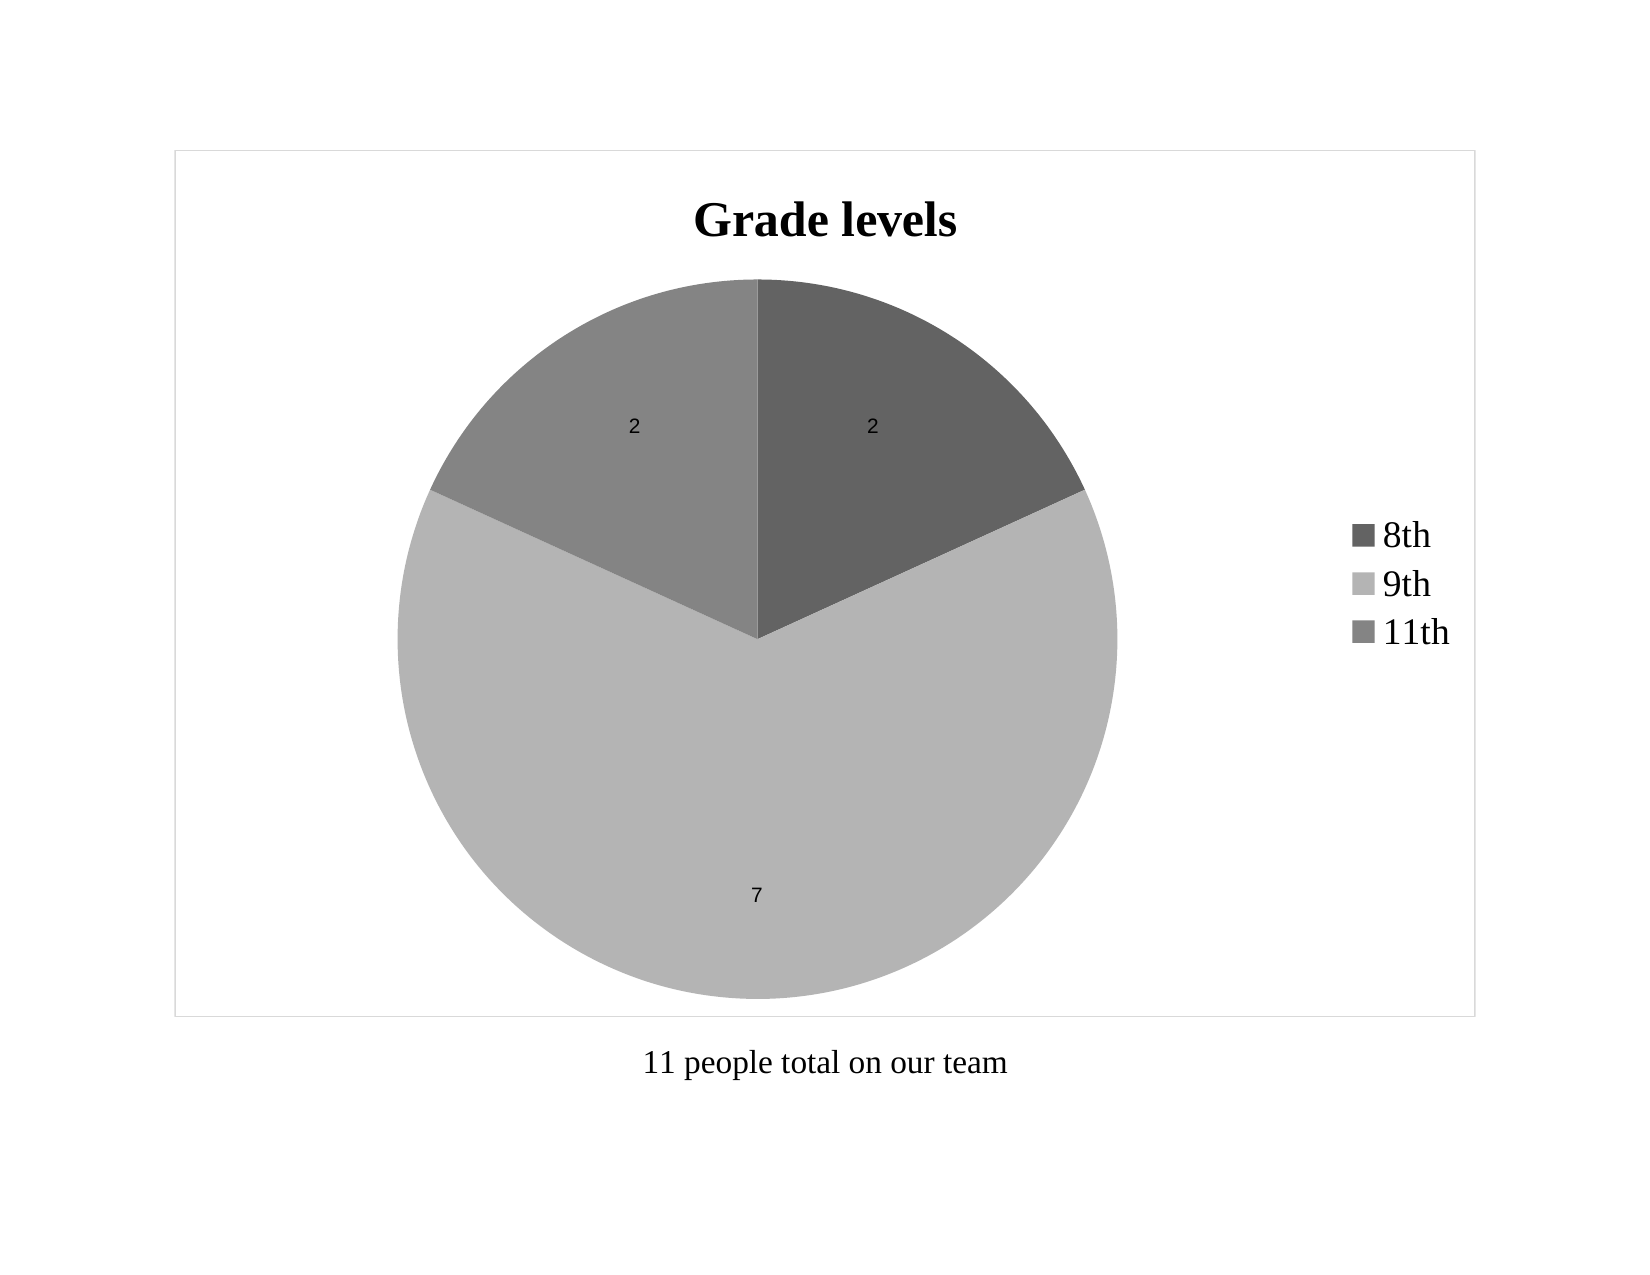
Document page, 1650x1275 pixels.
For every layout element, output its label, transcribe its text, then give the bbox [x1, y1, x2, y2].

text 11 people total on our team [150, 1042, 1500, 1081]
